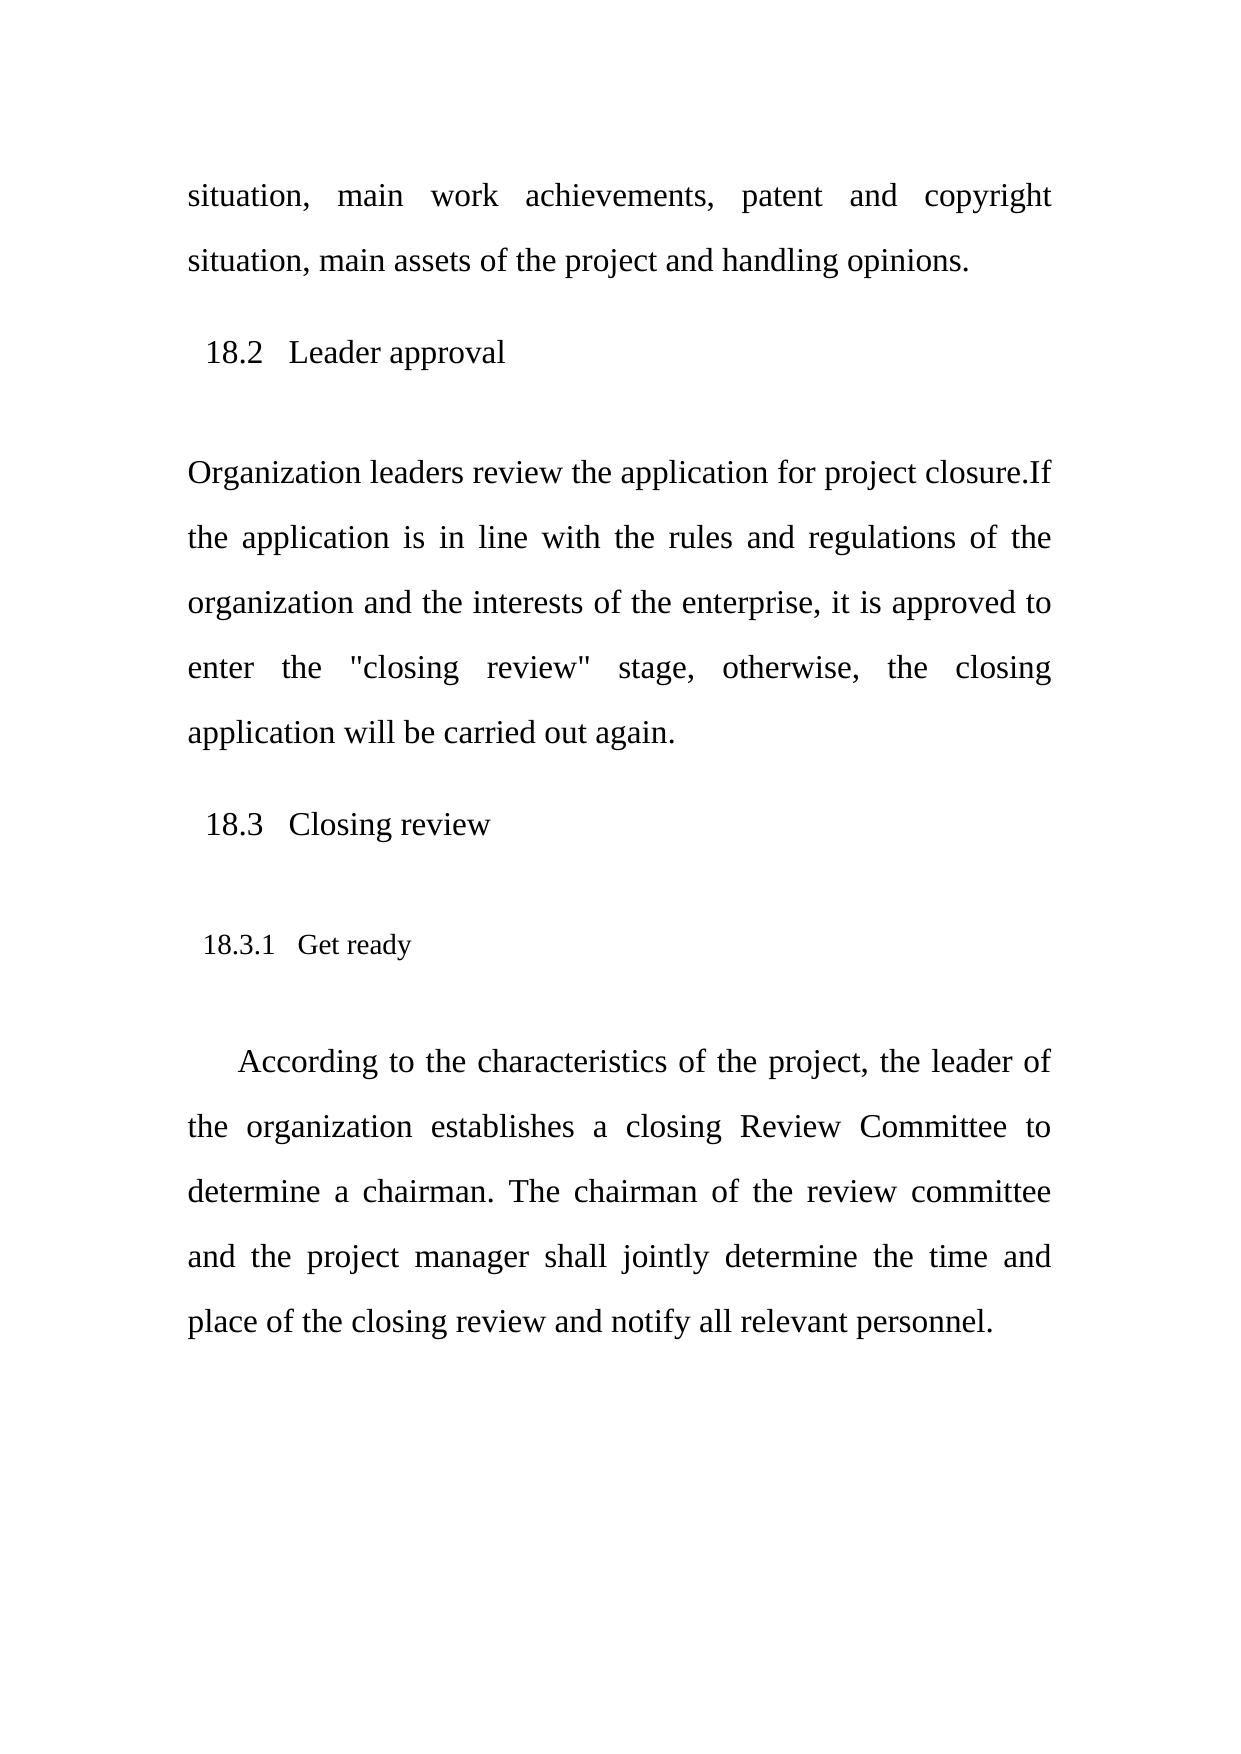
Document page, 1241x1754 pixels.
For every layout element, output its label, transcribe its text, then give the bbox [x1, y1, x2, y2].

subtitle 18.2 Leader approval [187, 319, 1053, 384]
subtitle 18.3.1 Get ready [187, 911, 1053, 976]
text Organization leaders review the application for project closure.If the application is in line with the rules and regulations of the organization and the interests of the enterprise, it is approved to enter the "closing review" stage, otherwise, the closing application will be carried out again. [187, 439, 1053, 764]
text According to the characteristics of the project, the leader of the organization establishes a closing Review Committee to determine a chairman. The chairman of the review committee and the project manager shall jointly determine the time and place of the closing review and notify all relevant personnel. [187, 1028, 1053, 1353]
subtitle 18.3 Closing review [187, 791, 1053, 856]
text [187, 162, 1053, 292]
